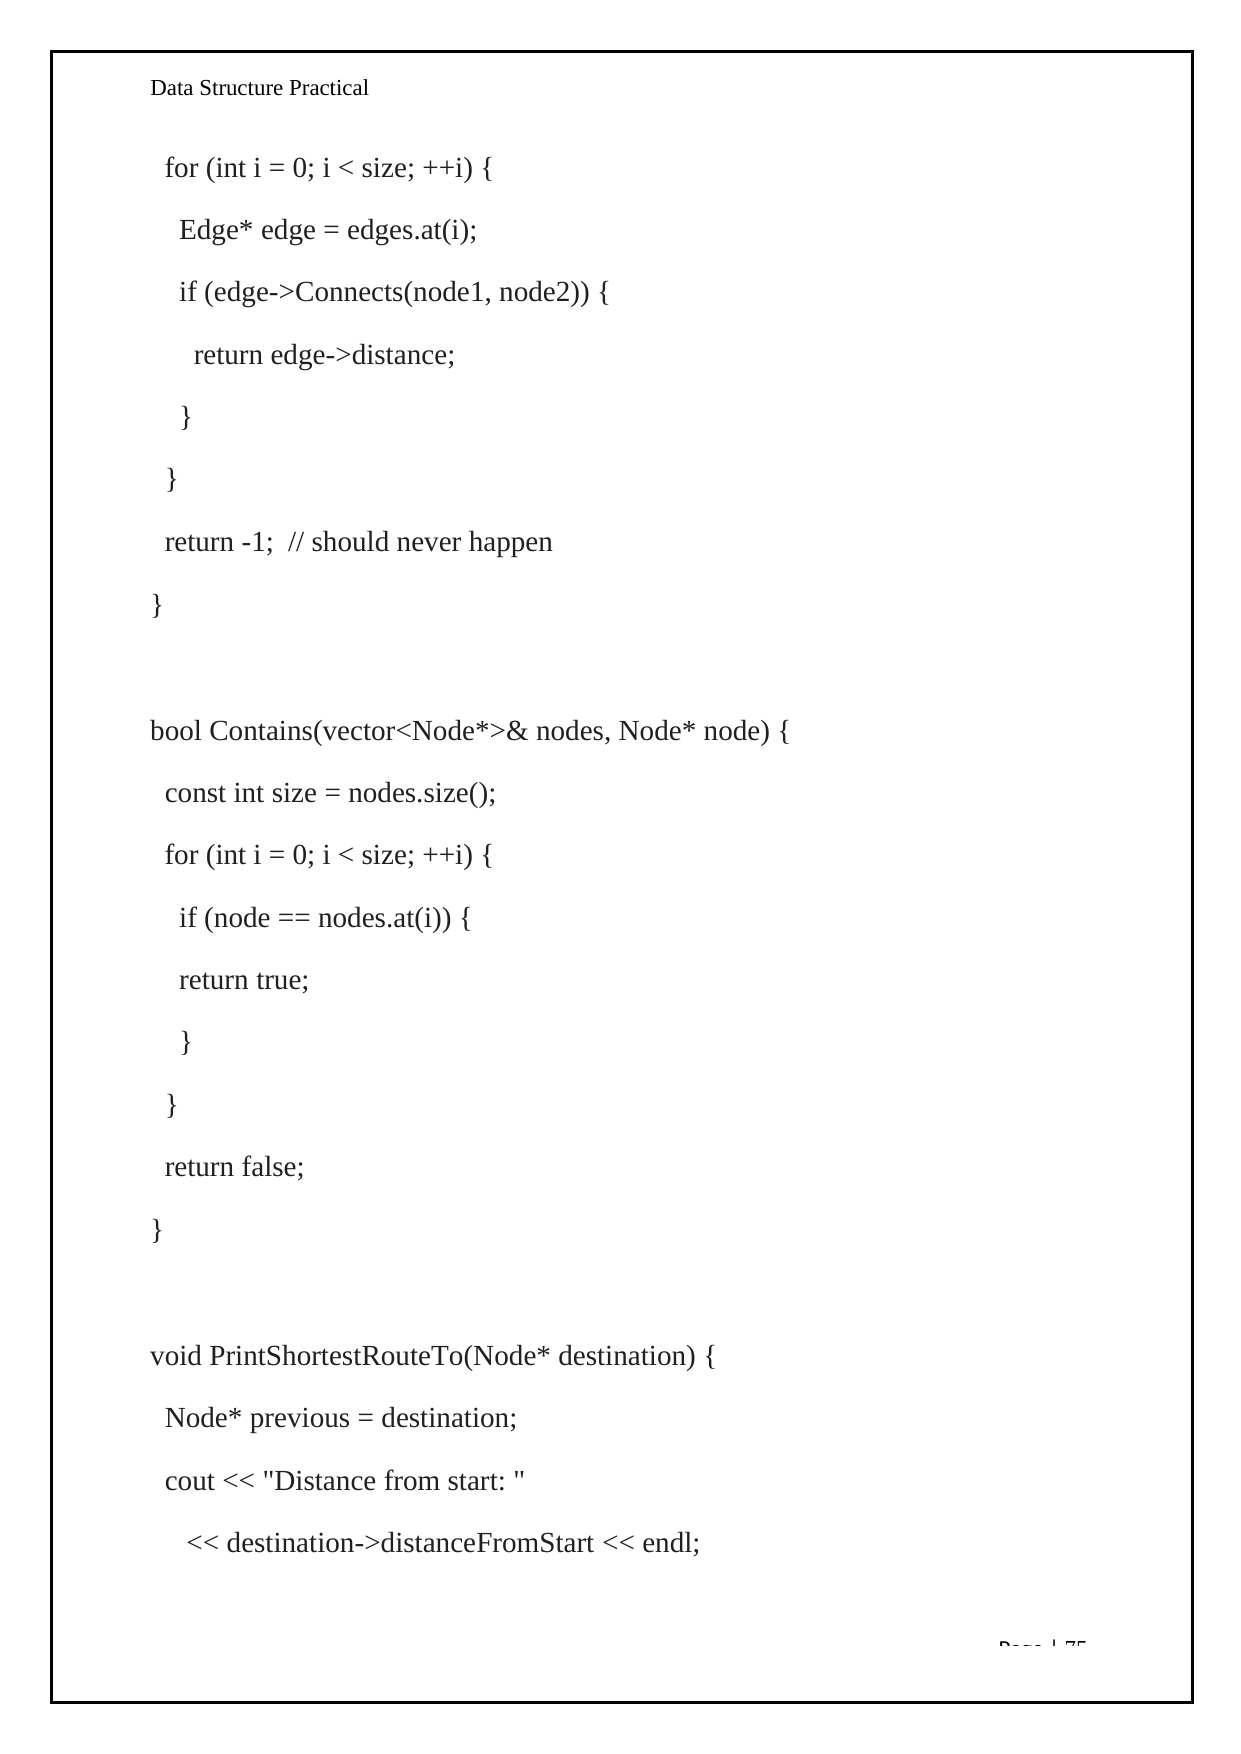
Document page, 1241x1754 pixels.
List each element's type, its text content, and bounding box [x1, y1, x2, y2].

text } [179, 399, 1191, 433]
text if (edge->Connects(node1, node2)) { return edge->distance; [179, 274, 613, 370]
text for (int i = 0; i < size; ++i) { if (node == nodes.at(i)) { return true; [164, 837, 496, 996]
text void PrintShortestRouteTo(Node* destination) { Node* previous = destination; [150, 1338, 719, 1434]
text } [164, 1087, 1191, 1121]
text } [164, 462, 1191, 495]
text for (int i = 0; i < size; ++i) { Edge* edge = edges.at(i); [164, 150, 496, 246]
text cout << "Distance from start: " [164, 1463, 1191, 1496]
text bool Contains(vector<Node*>& nodes, Node* node) { const int size = nodes.size(); [150, 713, 793, 809]
text << destination->distanceFromStart << endl; [186, 1525, 1191, 1559]
text return false; [164, 1149, 1191, 1183]
text return -1; // should never happen [164, 524, 1191, 558]
text } [179, 1024, 1191, 1058]
text } [150, 587, 1191, 621]
text } [150, 1212, 1191, 1246]
